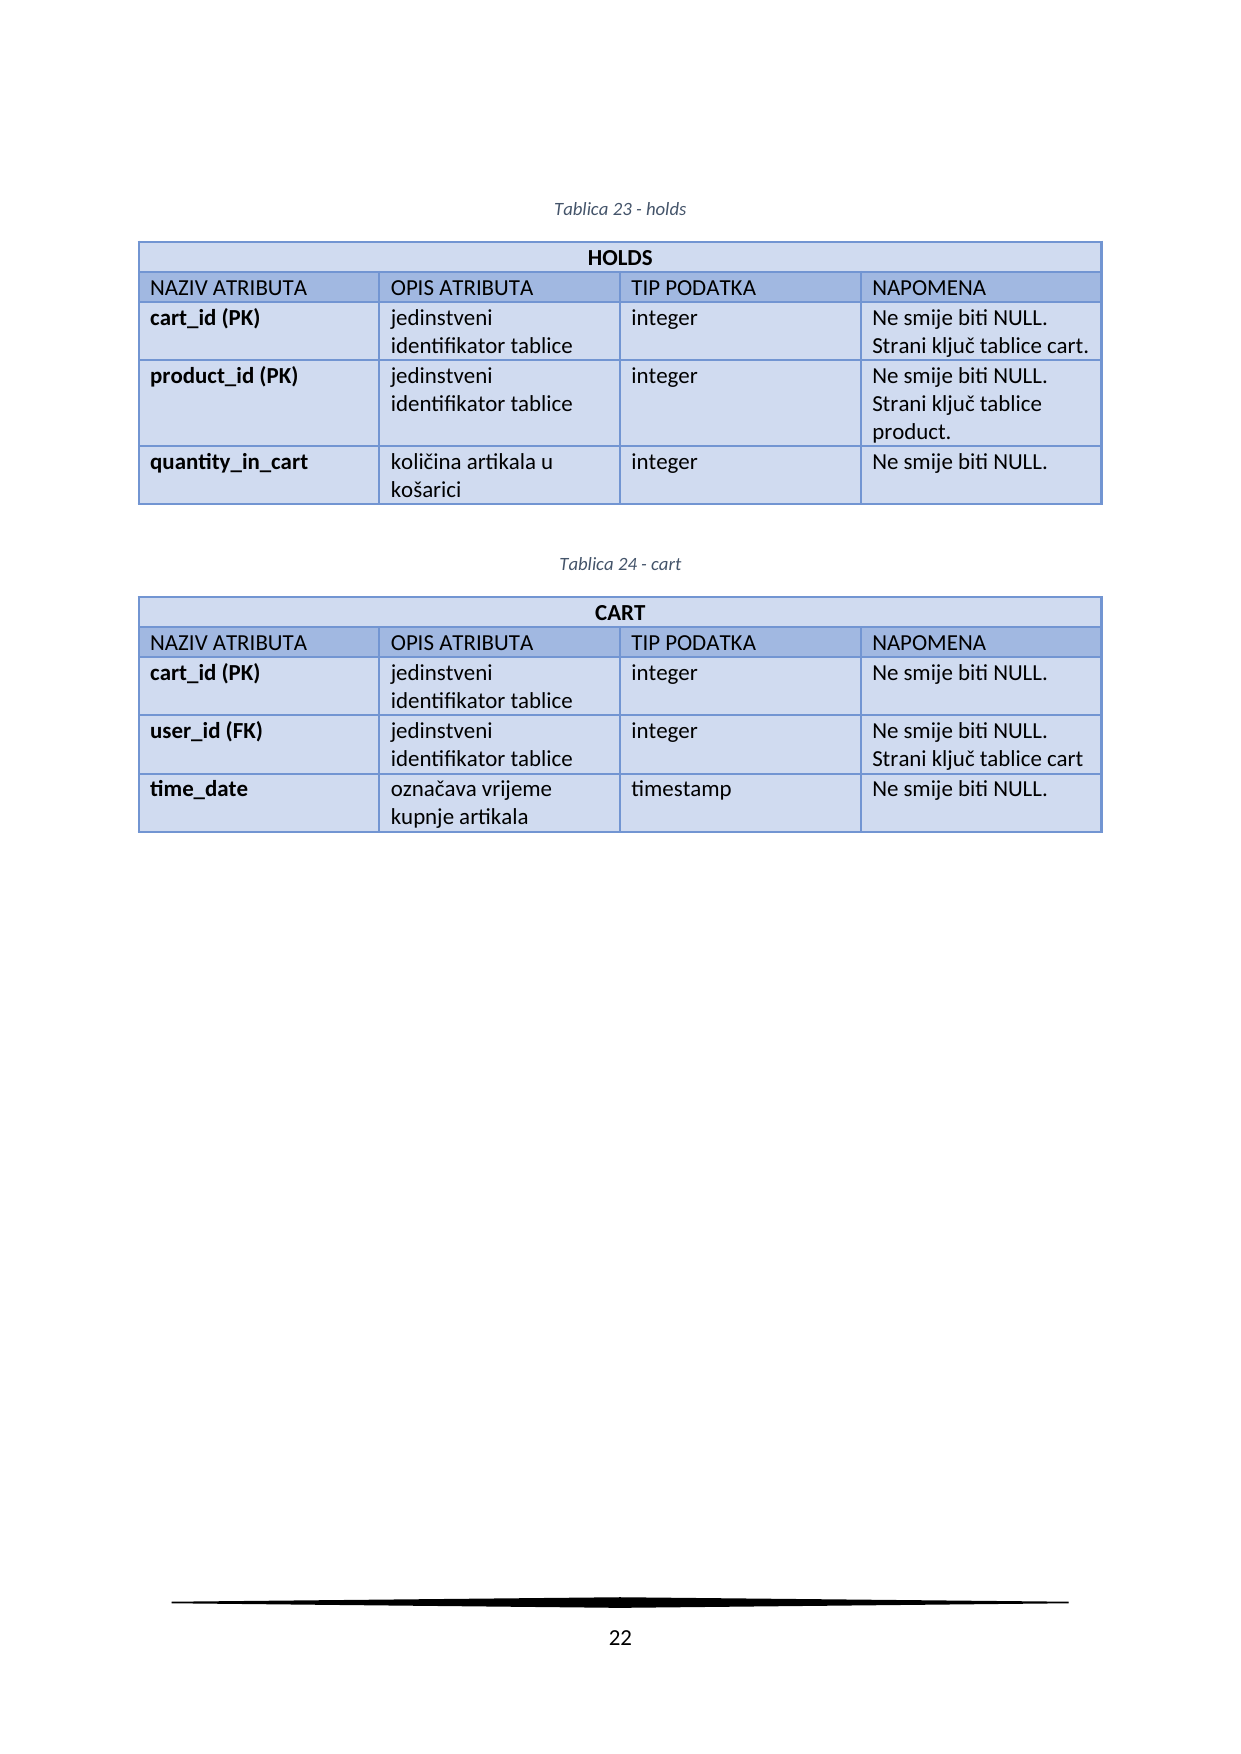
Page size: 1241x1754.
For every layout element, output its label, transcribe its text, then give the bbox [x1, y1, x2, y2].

table_cell quantity_in_cart [140, 447, 378, 503]
table_cell Ne smije biti NULL. [862, 775, 1100, 831]
table_cell jedinstveni identifikator tablice [380, 716, 619, 772]
table_cell product_id (PK) [140, 361, 378, 445]
table_cell user_id (FK) [140, 716, 378, 772]
table_cell jedinstveni identifikator tablice [380, 361, 619, 445]
table_cell timestamp [621, 775, 860, 831]
table_cell integer [621, 658, 860, 714]
table_cell NAPOMENA [862, 628, 1100, 656]
table_cell NAPOMENA [862, 273, 1100, 301]
table_cell TIP PODATKA [621, 273, 860, 301]
table_cell NAZIV ATRIBUTA [140, 628, 378, 656]
table_cell integer [621, 361, 860, 445]
table_cell TIP PODATKA [621, 628, 860, 656]
table_cell jedinstveni identifikator tablice [380, 303, 619, 359]
table_cell integer [621, 303, 860, 359]
table_cell time_date [140, 775, 378, 831]
table_cell Ne smije biti NULL. Strani ključ tablice cart [862, 716, 1100, 772]
table_cell količina artikala u košarici [380, 447, 619, 503]
table_cell integer [621, 447, 860, 503]
table_cell OPIS ATRIBUTA [380, 273, 619, 301]
table_cell Ne smije biti NULL. Strani ključ tablice product. [862, 361, 1100, 445]
table_cell cart_id (PK) [140, 303, 378, 359]
table_cell Ne smije biti NULL. [862, 447, 1100, 503]
table_cell označava vrijeme kupnje artikala [380, 775, 619, 831]
table_cell Ne smije biti NULL. [862, 658, 1100, 714]
table_cell NAZIV ATRIBUTA [140, 273, 378, 301]
table_cell integer [621, 716, 860, 772]
table_header HOLDS [140, 243, 1100, 271]
table_cell OPIS ATRIBUTA [380, 628, 619, 656]
table_header CART [140, 598, 1100, 626]
table_cell jedinstveni identifikator tablice [380, 658, 619, 714]
table_cell Ne smije biti NULL. Strani ključ tablice cart. [862, 303, 1100, 359]
table_cell cart_id (PK) [140, 658, 378, 714]
